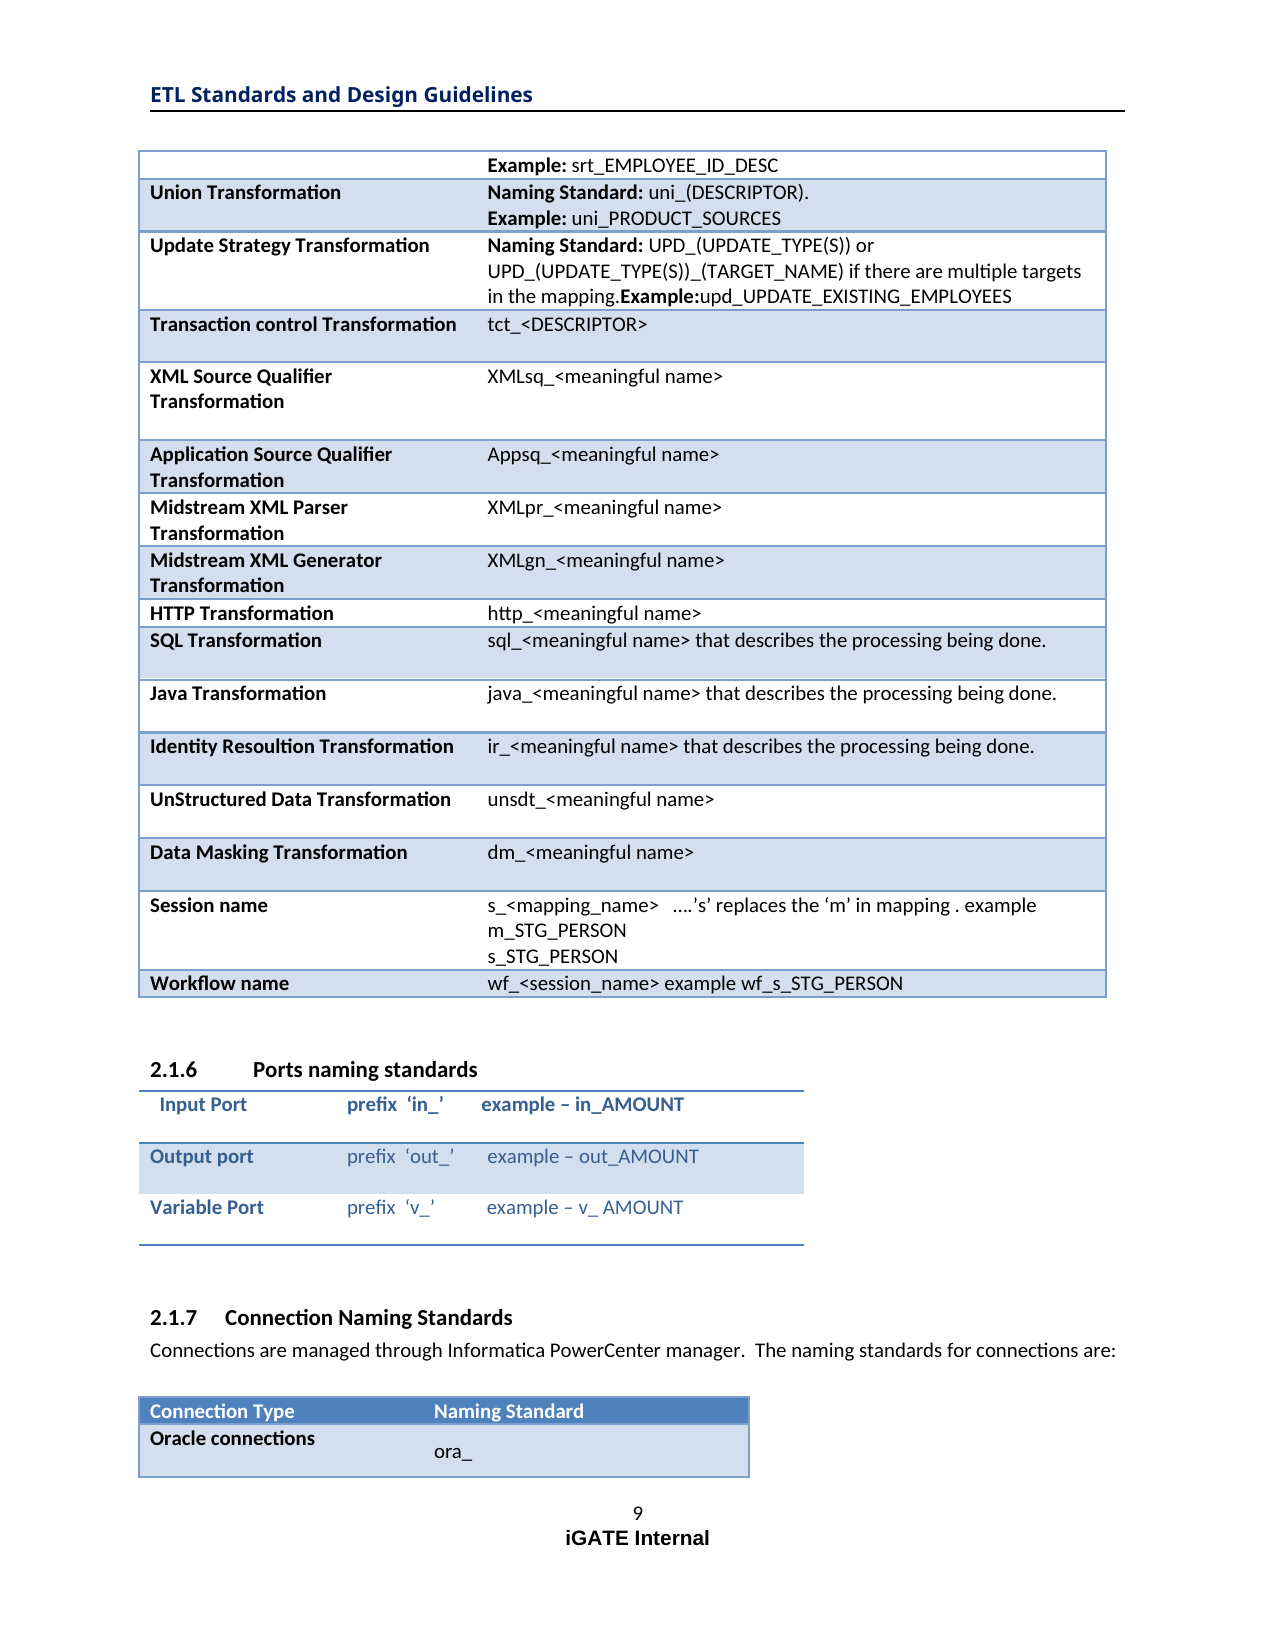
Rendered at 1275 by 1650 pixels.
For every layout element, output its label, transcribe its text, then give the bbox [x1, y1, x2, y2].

table_cell ir_<meaningful name> that describes the processing being done. [476, 734, 1105, 784]
table_cell http_<meaningful name> [476, 600, 1105, 626]
table_header Naming Standard [423, 1398, 748, 1423]
table_cell sql_<meaningful name> that describes the processing being done. [476, 628, 1105, 678]
table_cell HTTP Transformation [140, 600, 476, 626]
subtitle Ports naming standards [150, 1055, 1125, 1083]
table_cell Transaction control Transformation [140, 311, 476, 361]
table_cell tct_<DESCRIPTOR> [476, 311, 1105, 361]
table_cell prefix ‘out_’ example – out_AMOUNT [336, 1144, 804, 1194]
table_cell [140, 152, 476, 177]
table_cell prefix ‘v_’ example – v_ AMOUNT [336, 1194, 804, 1244]
subtitle Connection Naming Standards [150, 1303, 1125, 1331]
table_cell XMLpr_<meaningful name> [476, 494, 1105, 545]
table_cell java_<meaningful name> that describes the processing being done. [476, 681, 1105, 731]
table_cell ora_ [423, 1425, 748, 1476]
table_cell Union Transformation [140, 180, 476, 230]
table_cell Midstream XML Parser Transformation [140, 494, 476, 545]
table_cell Java Transformation [140, 681, 476, 731]
table_cell Data Masking Transformation [140, 839, 476, 890]
table_cell SQL Transformation [140, 628, 476, 678]
table_cell Appsq_<meaningful name> [476, 441, 1105, 492]
table_cell Oracle connections [140, 1425, 423, 1476]
table_cell wf_<session_name> example wf_s_STG_PERSON [476, 971, 1105, 996]
table_cell Identity Resoultion Transformation [140, 734, 476, 784]
table_cell XMLgn_<meaningful name> [476, 547, 1105, 598]
table_cell Workflow name [140, 971, 476, 996]
table_cell Naming Standard: UPD_(UPDATE_TYPE(S)) or UPD_(UPDATE_TYPE(S))_(TARGET_NAME) if there are multiple targets in the mapping.Example:upd_UPDATE_EXISTING_EMPLOYEES [476, 233, 1105, 309]
table_cell Application Source Qualifier Transformation [140, 441, 476, 492]
table_cell Output port [139, 1144, 336, 1194]
table_cell XMLsq_<meaningful name> [476, 363, 1105, 439]
table_header prefix ‘in_’ example – in_AMOUNT [336, 1092, 804, 1142]
table_cell unsdt_<meaningful name> [476, 786, 1105, 837]
table_header Input Port [139, 1092, 336, 1142]
table_cell Naming Standard: uni_(DESCRIPTOR). Example: uni_PRODUCT_SOURCES [476, 180, 1105, 230]
table_cell Update Strategy Transformation [140, 233, 476, 309]
table_cell s_<mapping_name> ….’s’ replaces the ‘m’ in mapping . example m_STG_PERSON s_STG_PERSON [476, 892, 1105, 968]
table_cell XML Source Qualifier Transformation [140, 363, 476, 439]
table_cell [476, 152, 1105, 177]
table_cell Midstream XML Generator Transformation [140, 547, 476, 598]
table_cell dm_<meaningful name> [476, 839, 1105, 890]
table_cell Variable Port [139, 1194, 336, 1244]
text Connections are managed through Informatica PowerCenter manager. The naming standards for connections are: [150, 1337, 1125, 1363]
table_cell UnStructured Data Transformation [140, 786, 476, 837]
table_header Connection Type [140, 1398, 423, 1423]
table_cell Session name [140, 892, 476, 968]
